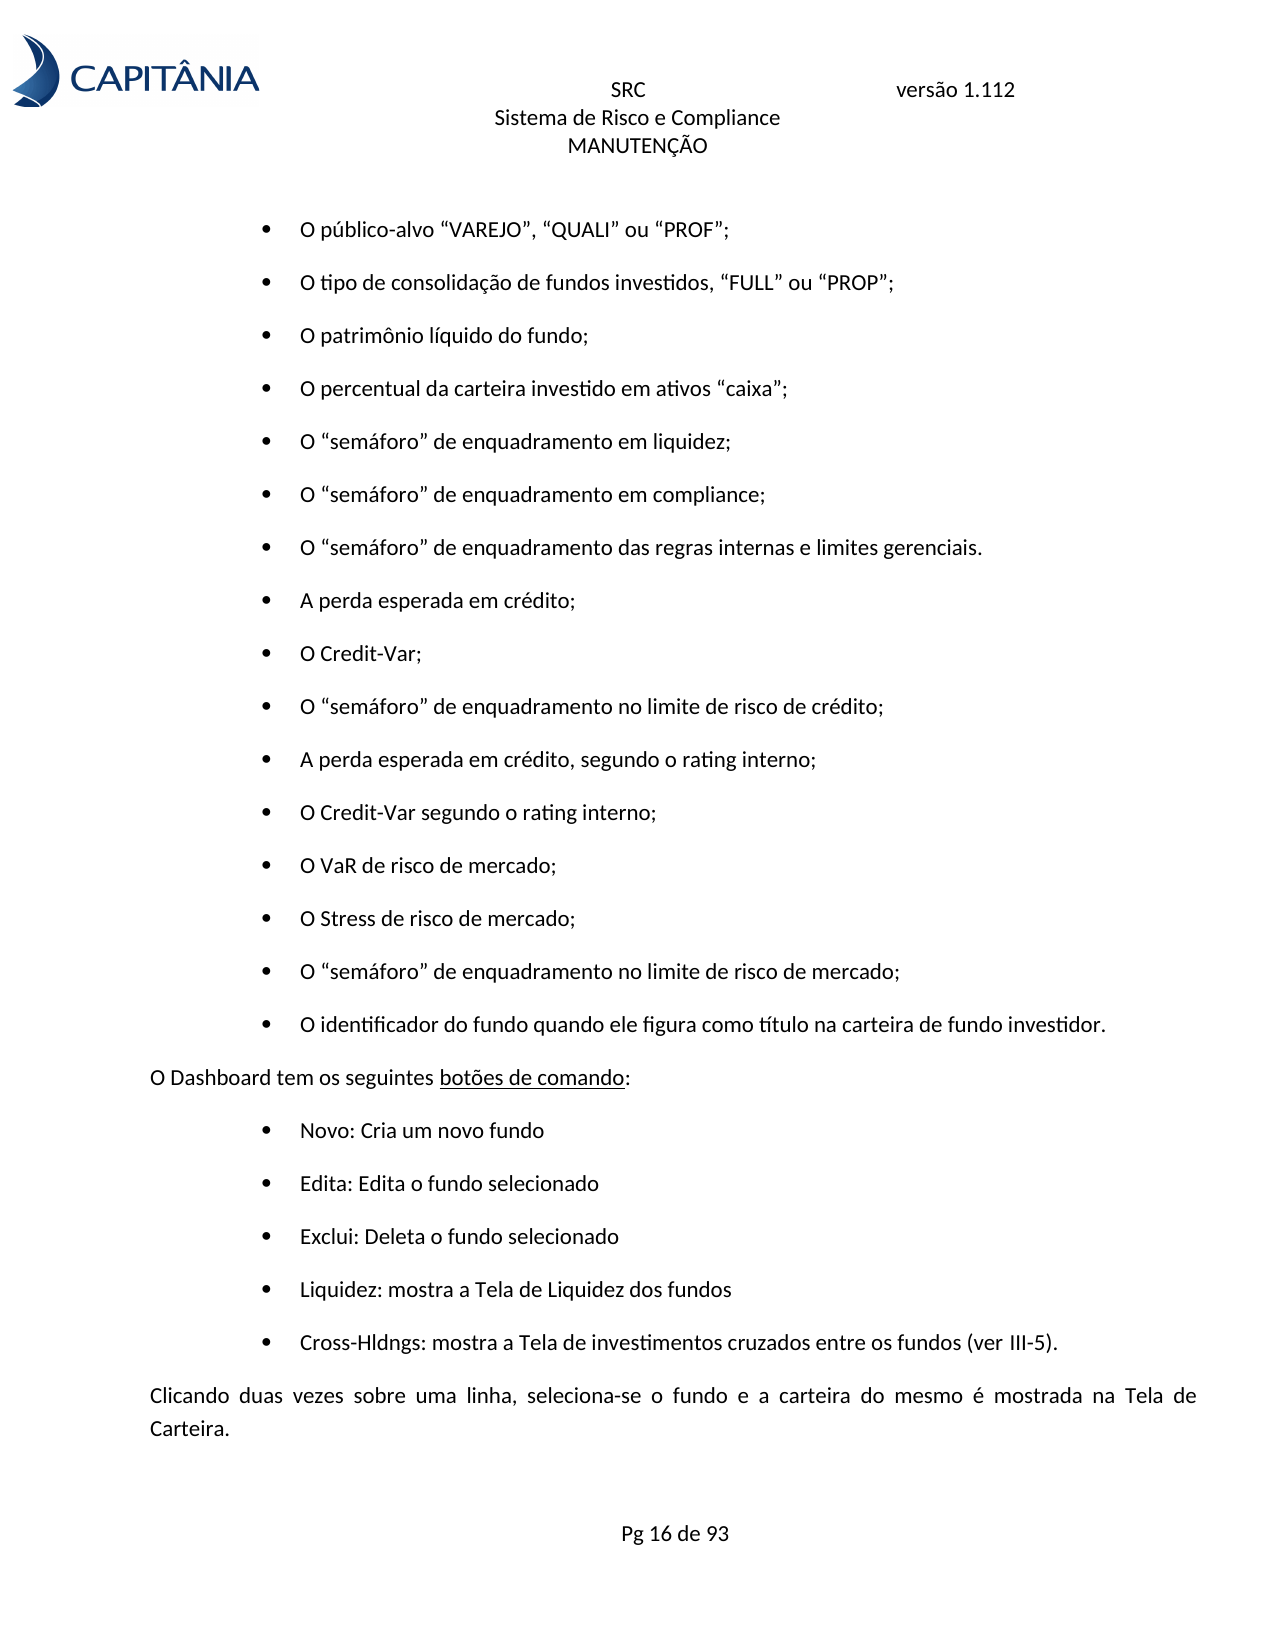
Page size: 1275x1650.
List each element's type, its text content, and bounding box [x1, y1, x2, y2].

text Clicando duas vezes sobre uma linha, seleciona-se o fundo e a carteira do mesmo é mostrada na Tela de Carteira. [150, 1382, 1200, 1442]
list O patrimônio líquido do fundo; [262, 321, 1200, 349]
list O Stress de risco de mercado; [262, 904, 1200, 932]
list O VaR de risco de mercado; [262, 851, 1200, 879]
list O “semáforo” de enquadramento no limite de risco de mercado; [262, 957, 1200, 985]
list A perda esperada em crédito; [262, 586, 1200, 614]
text O Dashboard tem os seguintes botões de comando: [150, 1063, 1200, 1091]
list Exclui: Deleta o fundo selecionado [262, 1222, 1200, 1251]
list Liquidez: mostra a Tela de Liquidez dos fundos [262, 1276, 1200, 1303]
list O tipo de consolidação de fundos investidos, “FULL” ou “PROP”; [262, 268, 1200, 296]
list O Credit-Var segundo o rating interno; [262, 798, 1200, 826]
list Cross-Hldngs: mostra a Tela de investimentos cruzados entre os fundos (ver III-5). [262, 1328, 1200, 1357]
list O Credit-Var; [262, 639, 1200, 667]
list O “semáforo” de enquadramento das regras internas e limites gerenciais. [262, 533, 1200, 561]
list O identificador do fundo quando ele figura como título na carteira de fundo investidor. [262, 1010, 1200, 1038]
list Edita: Edita o fundo selecionado [262, 1169, 1200, 1197]
list O “semáforo” de enquadramento em liquidez; [262, 427, 1200, 455]
list O “semáforo” de enquadramento em compliance; [262, 480, 1200, 508]
list O percentual da carteira investido em ativos “caixa”; [262, 374, 1200, 402]
picture [12, 34, 260, 107]
list O “semáforo” de enquadramento no limite de risco de crédito; [262, 692, 1200, 720]
list O público-alvo “VAREJO”, “QUALI” ou “PROF”; [262, 215, 1200, 243]
list A perda esperada em crédito, segundo o rating interno; [262, 745, 1200, 773]
list Novo: Cria um novo fundo [262, 1116, 1200, 1144]
